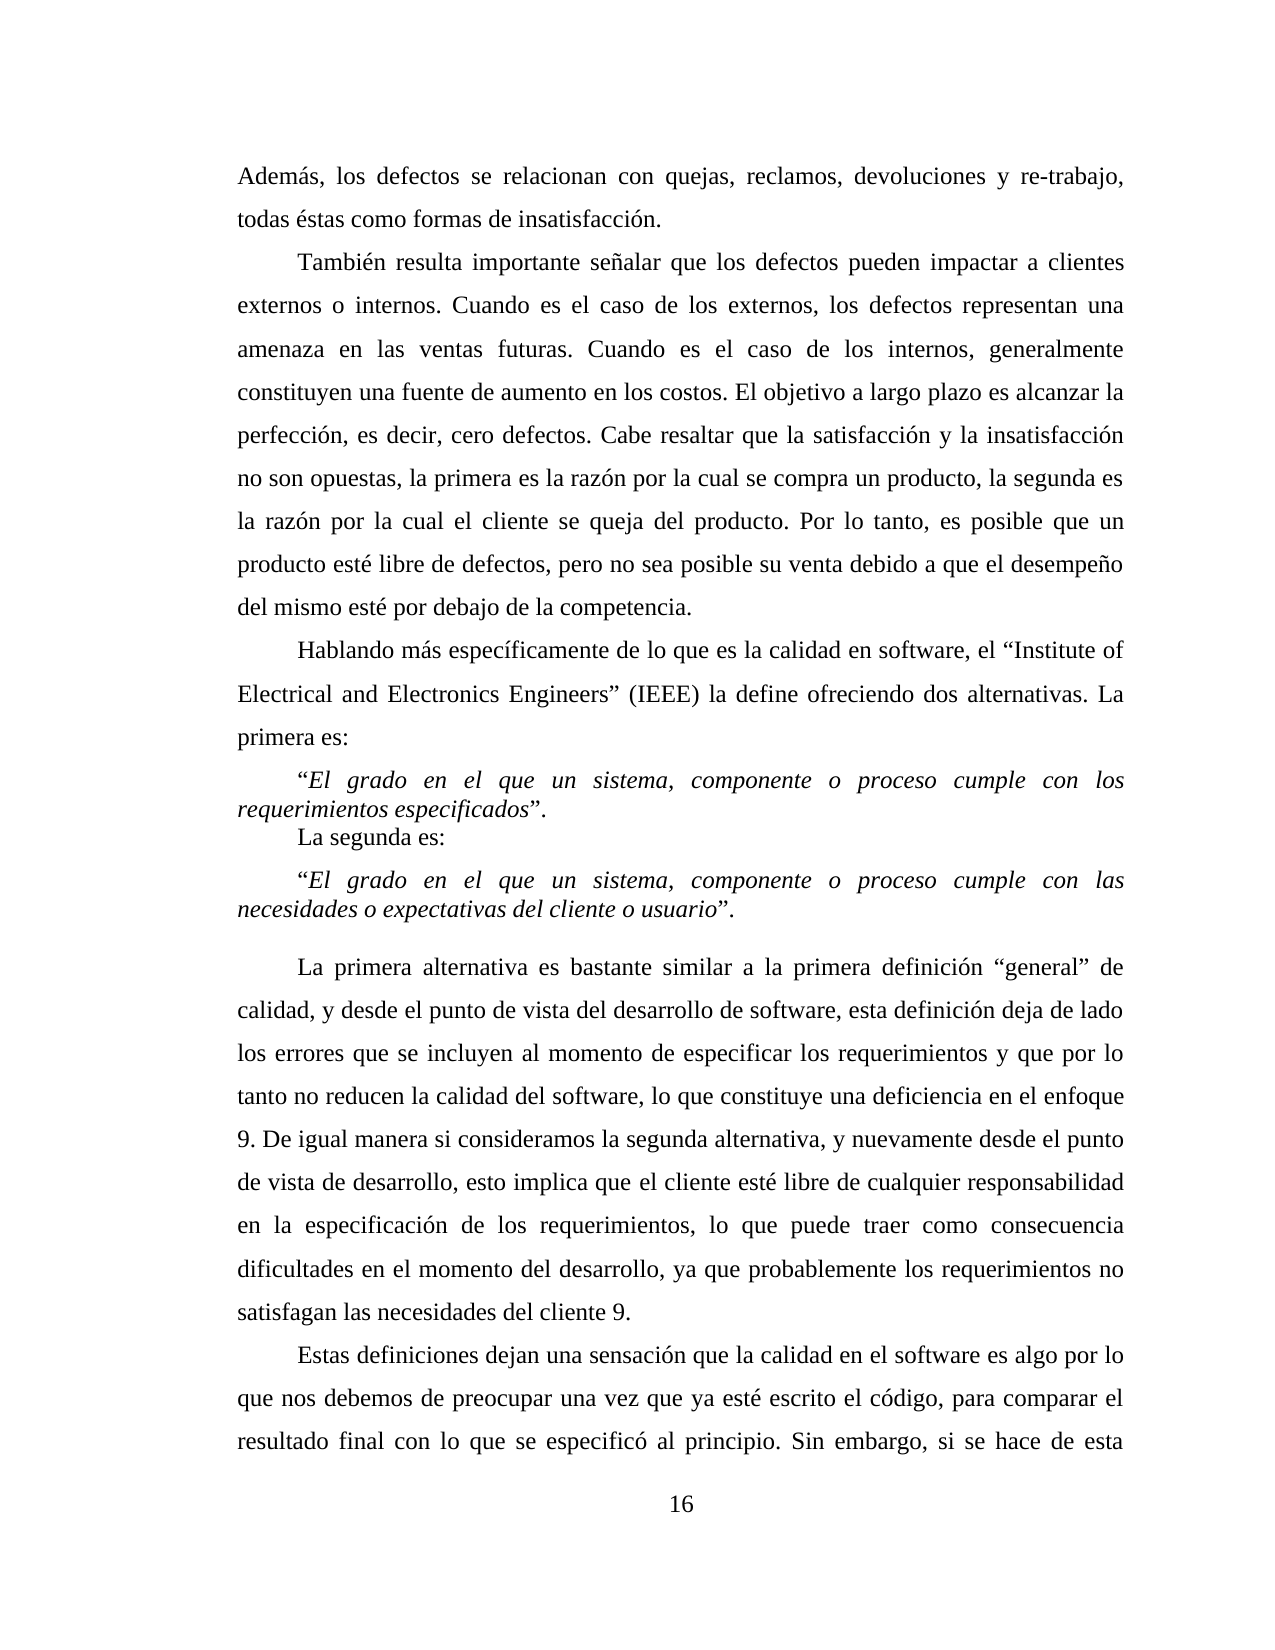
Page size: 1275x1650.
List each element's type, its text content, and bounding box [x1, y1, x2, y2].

text Además, los defectos se relacionan con quejas, reclamos, devoluciones y re-trabajo, todas éstas como formas de insatisfacción. [237, 161, 1125, 233]
text Hablando más específicamente de lo que es la calidad en software, el “Institute of Electrical and Electronics Engineers” (IEEE) la define ofreciendo dos alternativas. La primera es: [237, 636, 1125, 751]
text “El grado en el que un sistema, componente o proceso cumple con las necesidades o expectativas del cliente o usuario”. [237, 866, 1125, 923]
text También resulta importante señalar que los defectos pueden impactar a clientes externos o internos. Cuando es el caso de los externos, los defectos representan una amenaza en las ventas futuras. Cuando es el caso de los internos, generalmente constituyen una fuente de aumento en los costos. El objetivo a largo plazo es alcanzar la perfección, es decir, cero defectos. Cabe resaltar que la satisfacción y la insatisfacción no son opuestas, la primera es la razón por la cual se compra un producto, la segunda es la razón por la cual el cliente se queja del producto. Por lo tanto, es posible que un producto esté libre de defectos, pero no sea posible su venta debido a que el desempeño del mismo esté por debajo de la competencia. [237, 247, 1125, 621]
text La segunda es: [237, 822, 1125, 851]
text La primera alternativa es bastante similar a la primera definición “general” de calidad, y desde el punto de vista del desarrollo de software, esta definición deja de lado los errores que se incluyen al momento de especificar los requerimientos y que por lo tanto no reducen la calidad del software, lo que constituye una deficiencia en el enfoque . De igual manera si consideramos la segunda alternativa, y nuevamente desde el punto de vista de desarrollo, esto implica que el cliente esté libre de cualquier responsabilidad en la especificación de los requerimientos, lo que puede traer como consecuencia dificultades en el momento del desarrollo, ya que probablemente los requerimientos no satisfagan las necesidades del cliente . [237, 952, 1125, 1326]
text “El grado en el que un sistema, componente o proceso cumple con los requerimientos especificados”. [237, 765, 1125, 822]
